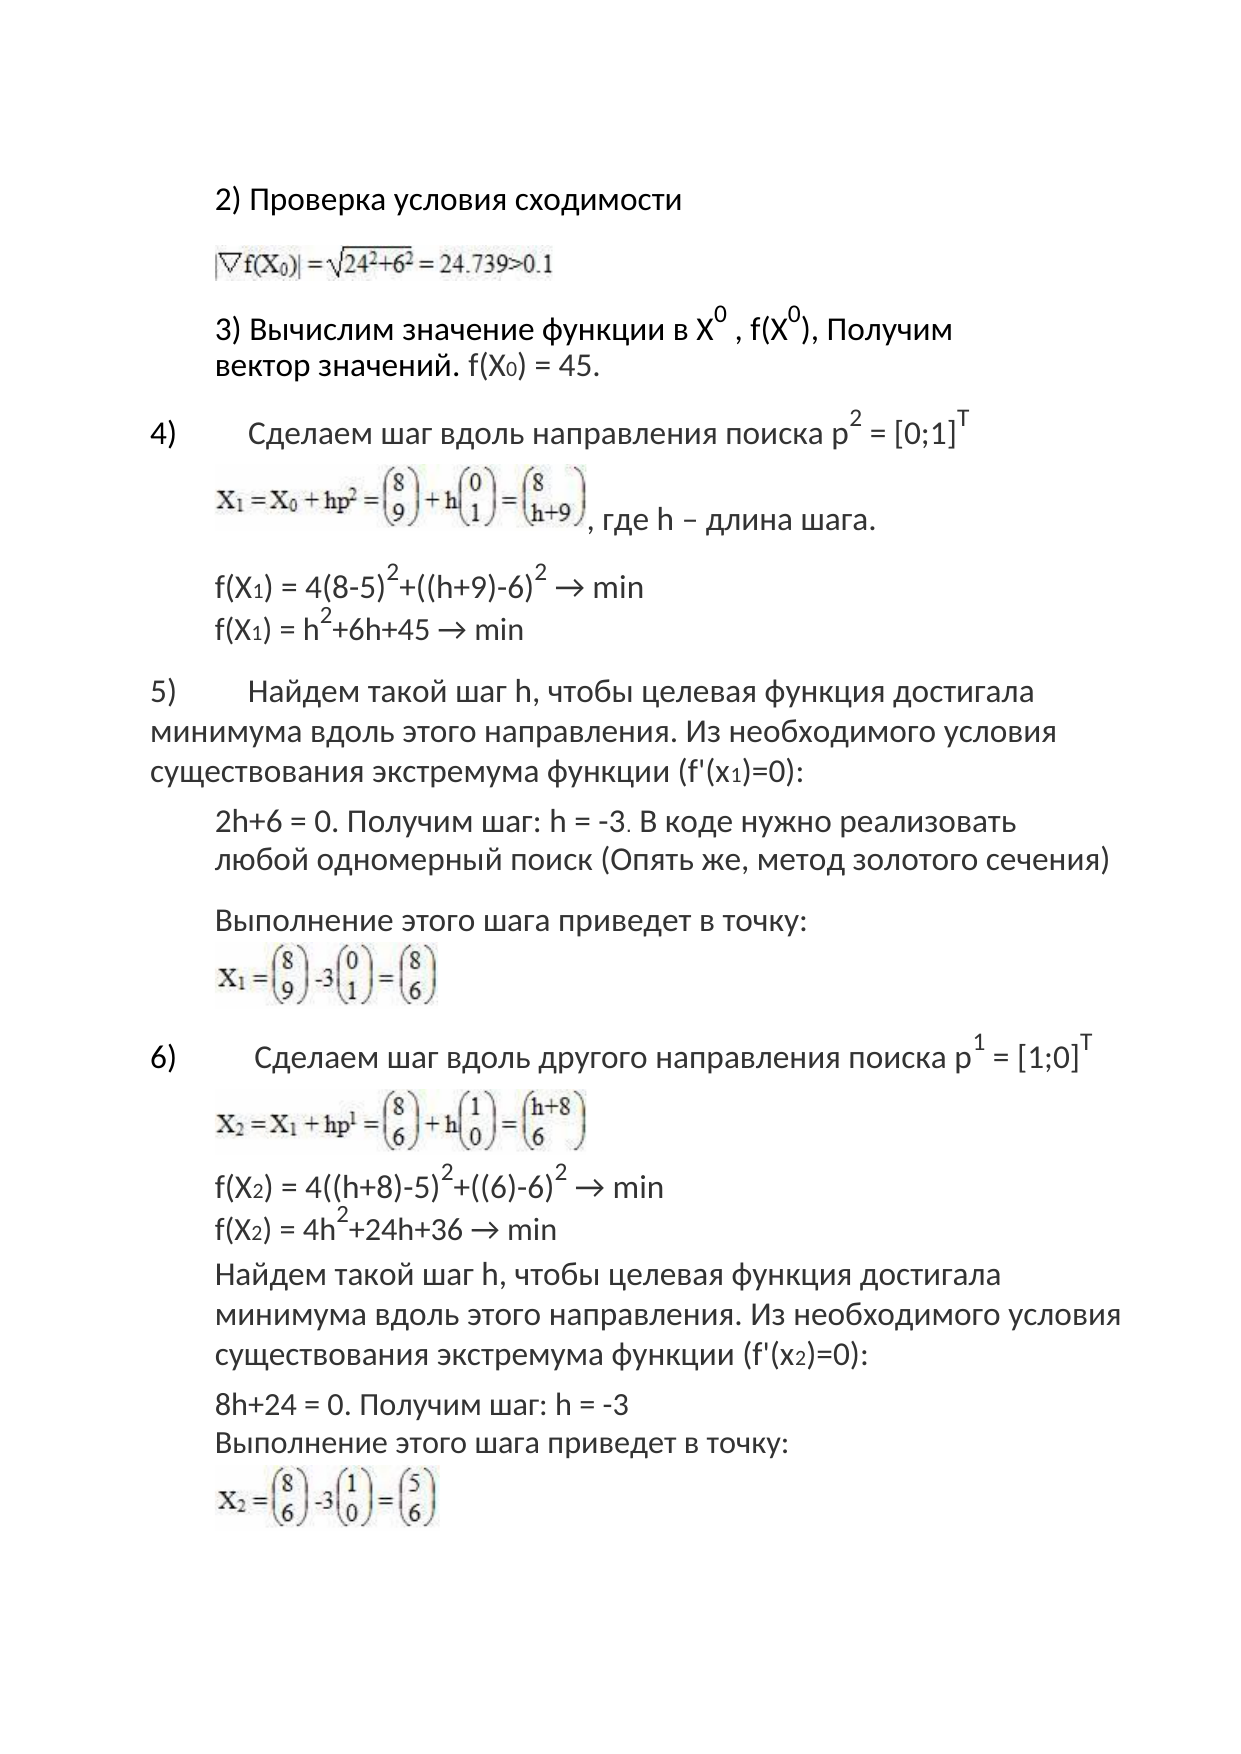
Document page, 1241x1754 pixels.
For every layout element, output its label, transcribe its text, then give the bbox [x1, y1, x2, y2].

text Найдем такой шаг h, чтобы целевая функция достигала минимума вдоль этого направления. Из необходимого условия существования экстремума функции (f'(x2)=0): [214, 1253, 1123, 1374]
list Сделаем шаг вдоль другого направления поиска p1 = [1;0]T [150, 1026, 1123, 1079]
picture [214, 1465, 440, 1531]
text 8h+24 = 0. Получим шаг: h = -3 Выполнение этого шага приведет в точку: [214, 1384, 808, 1462]
list Сделаем шаг вдоль направления поиска p2 = [0;1]T [150, 402, 1123, 455]
picture [214, 464, 587, 531]
picture [214, 245, 556, 281]
text f(X1) = h2+6h+45 → min [214, 609, 1123, 648]
text 3) Вычислим значение функции в X0 , f(X0), Получим вектор значений. f(X0) = 45. [214, 304, 1050, 384]
picture [214, 1089, 587, 1155]
text f(X2) = 4h2+24h+36 → min [214, 1209, 1123, 1248]
list Найдем такой шаг h, чтобы целевая функция достигала минимума вдоль этого направления. Из необходимого условия существования экстремума функции (f'(x1)=0): [150, 670, 1123, 791]
text 2) Проверка условия сходимости [214, 178, 1123, 219]
text Выполнение этого шага приведет в точку: [214, 899, 1123, 939]
text f(X1) = 4(8-5)2+((h+9)-6)2 → min [214, 556, 1123, 609]
text 2h+6 = 0. Получим шаг: h = -3. В коде нужно реализовать любой одномерный поиск (Опять же, метод золотого сечения) [214, 801, 1117, 879]
text f(X2) = 4((h+8)-5)2+((6)-6)2 → min [214, 1156, 1123, 1209]
picture [214, 942, 439, 1009]
